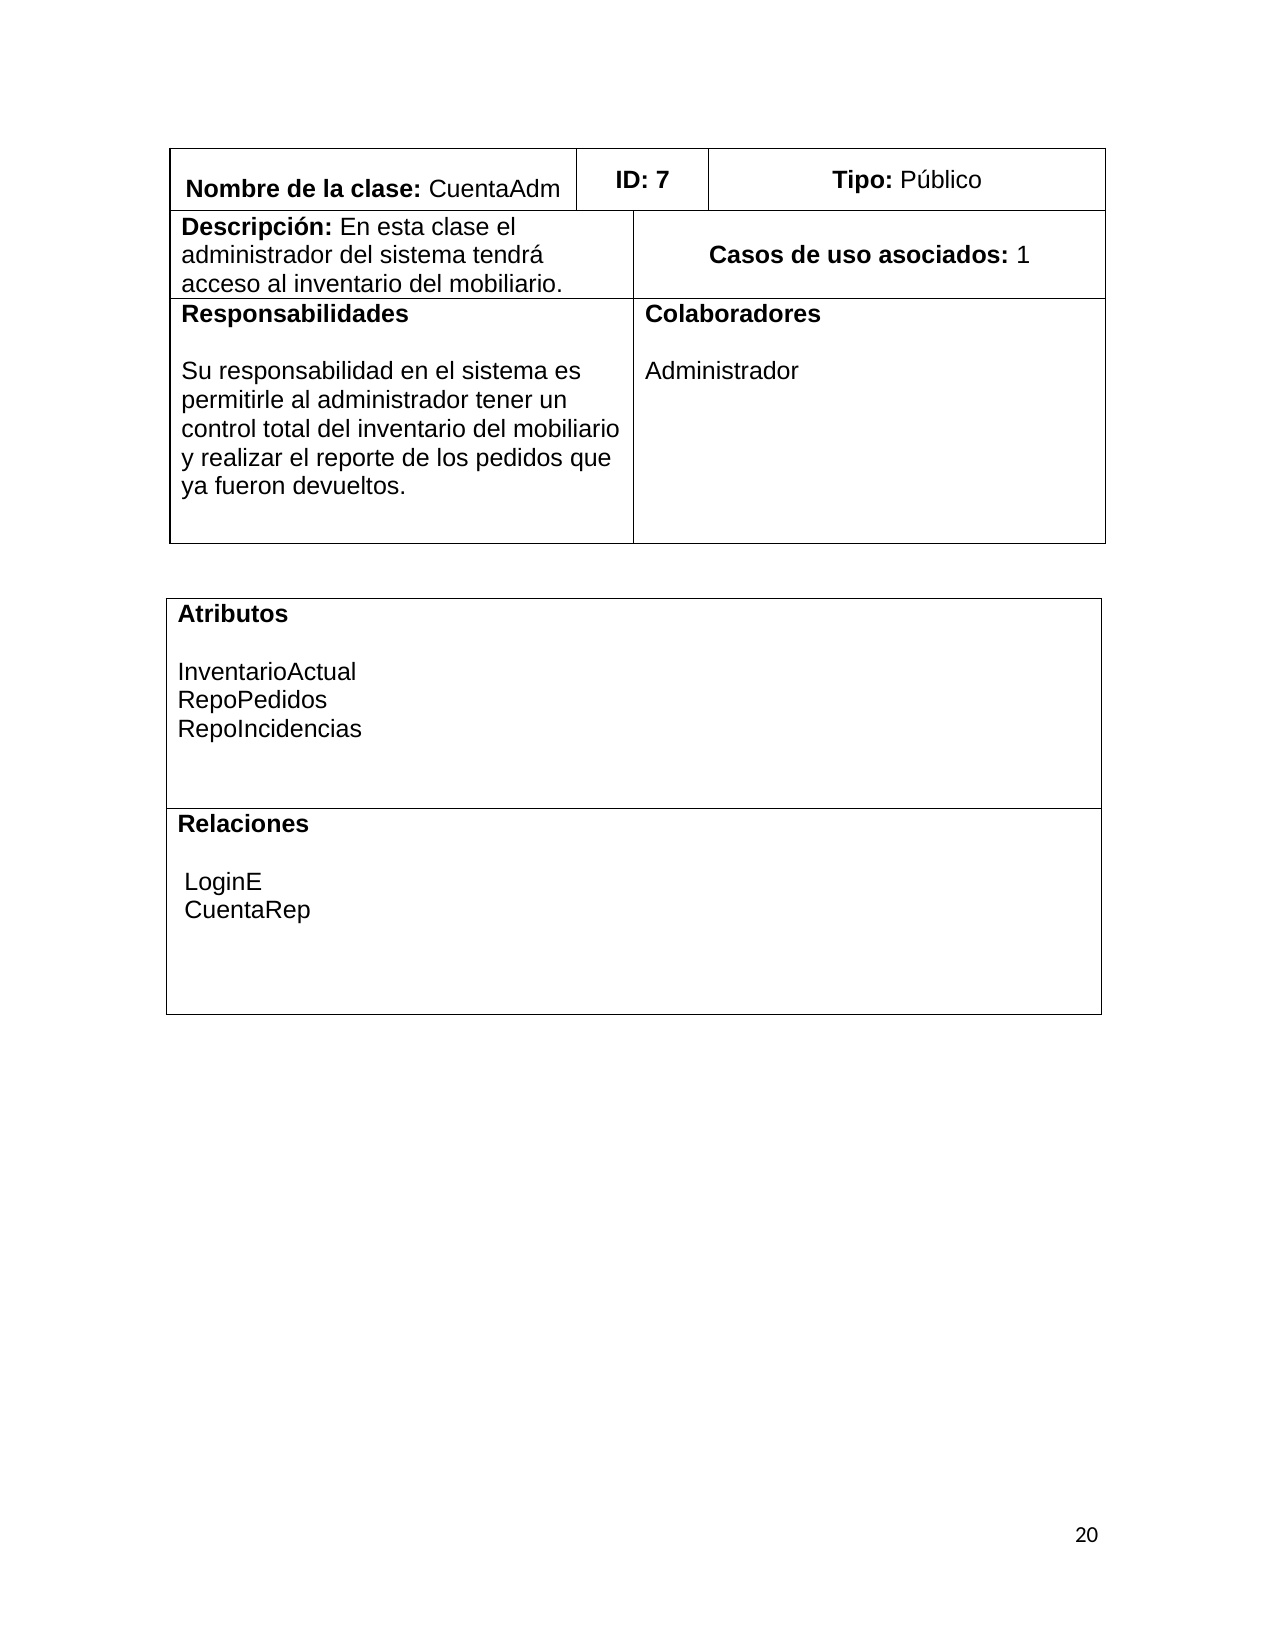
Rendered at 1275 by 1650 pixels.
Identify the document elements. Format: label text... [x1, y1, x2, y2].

table_header Tipo: Público [709, 149, 1105, 210]
table_cell Colaboradores Administrador [634, 299, 1105, 543]
table_cell Relaciones LoginE CuentaRep [167, 809, 1101, 1014]
table_cell Casos de uso asociados: 1 [634, 211, 1105, 298]
table_header ID: 7 [577, 149, 708, 210]
table_header Nombre de la clase: CuentaAdm [171, 149, 576, 210]
table_cell Responsabilidades Su responsabilidad en el sistema es permitirle al administrador tener un control total del inventario del mobiliario y realizar el reporte de los pedidos que ya fueron devueltos. [171, 299, 633, 543]
table_cell Descripción: En esta clase el administrador del sistema tendrá acceso al inventario del mobiliario. [171, 211, 633, 298]
table_header Atributos InventarioActual RepoPedidos RepoIncidencias [167, 599, 1101, 808]
